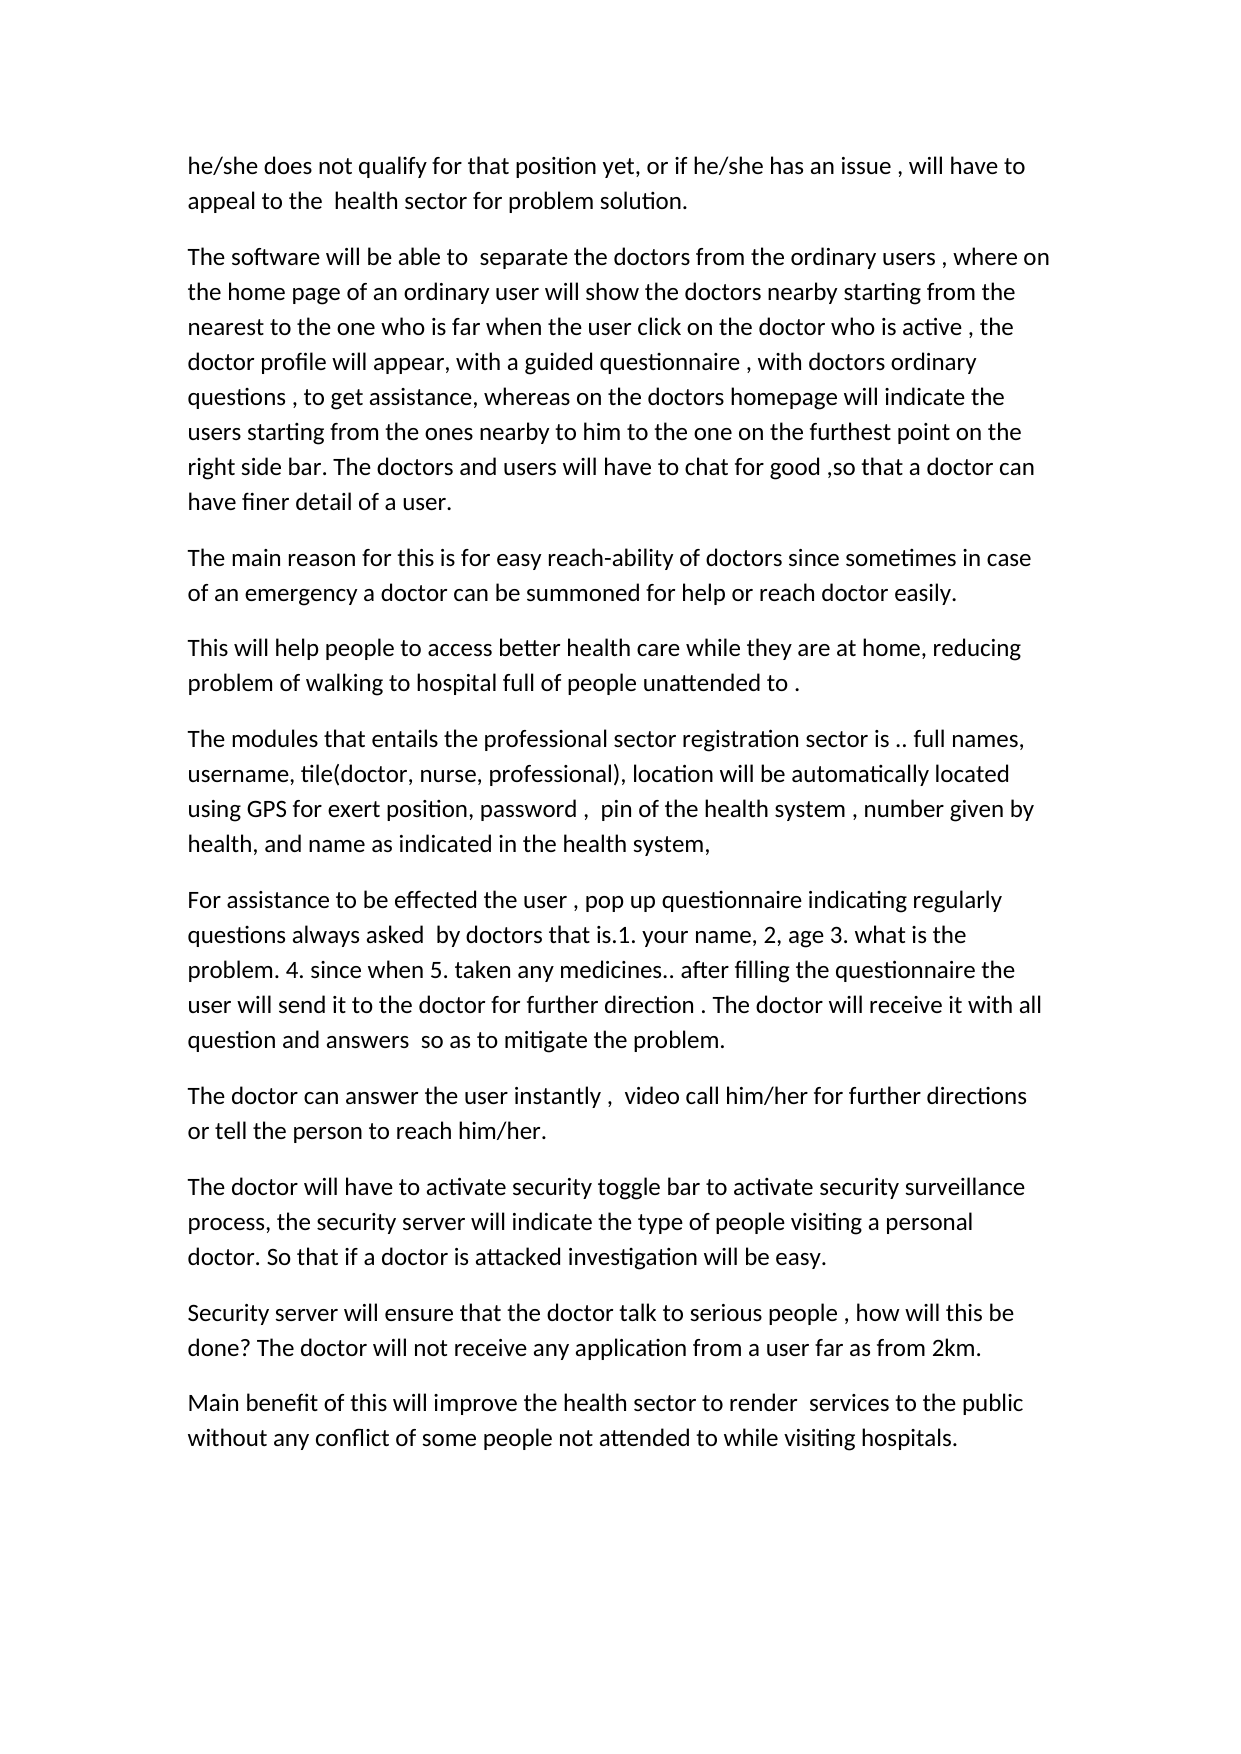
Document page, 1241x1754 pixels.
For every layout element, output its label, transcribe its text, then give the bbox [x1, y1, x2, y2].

text For assistance to be effected the user , pop up questionnaire indicating regularly questions always asked by doctors that is.1. your name, 2, age 3. what is the problem. 4. since when 5. taken any medicines.. after filling the questionnaire the user will send it to the doctor for further direction . The doctor will receive it with all question and answers so as to mitigate the problem. [187, 884, 1053, 1055]
text Security server will ensure that the doctor talk to serious people , how will this be done? The doctor will not receive any application from a user far as from 2km. [187, 1297, 1053, 1362]
text The modules that entails the professional sector registration sector is .. full names, username, tile(doctor, nurse, professional), location will be automatically located using GPS for exert position, password , pin of the health system , number given by health, and name as indicated in the health system, [187, 723, 1053, 859]
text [187, 150, 1053, 216]
text Main benefit of this will improve the health sector to render services to the public without any conflict of some people not attended to while visiting hospitals. [187, 1387, 1053, 1453]
text This will help people to access better health care while they are at home, reducing problem of walking to hospital full of people unattended to . [187, 632, 1053, 698]
text The software will be able to separate the doctors from the ordinary users , where on the home page of an ordinary user will show the doctors nearby starting from the nearest to the one who is far when the user click on the doctor who is active , the doctor profile will appear, with a guided questionnaire , with doctors ordinary questions , to get assistance, whereas on the doctors homepage will indicate the users starting from the ones nearby to him to the one on the furthest point on the right side bar. The doctors and users will have to chat for good ,so that a doctor can have finer detail of a user. [187, 241, 1053, 516]
text The doctor can answer the user instantly , video call him/her for further directions or tell the person to reach him/her. [187, 1080, 1053, 1146]
text The doctor will have to activate security toggle bar to activate security surveillance process, the security server will indicate the type of people visiting a personal doctor. So that if a doctor is attacked investigation will be easy. [187, 1171, 1053, 1271]
text The main reason for this is for easy reach-ability of doctors since sometimes in case of an emergency a doctor can be summoned for help or reach doctor easily. [187, 542, 1053, 607]
